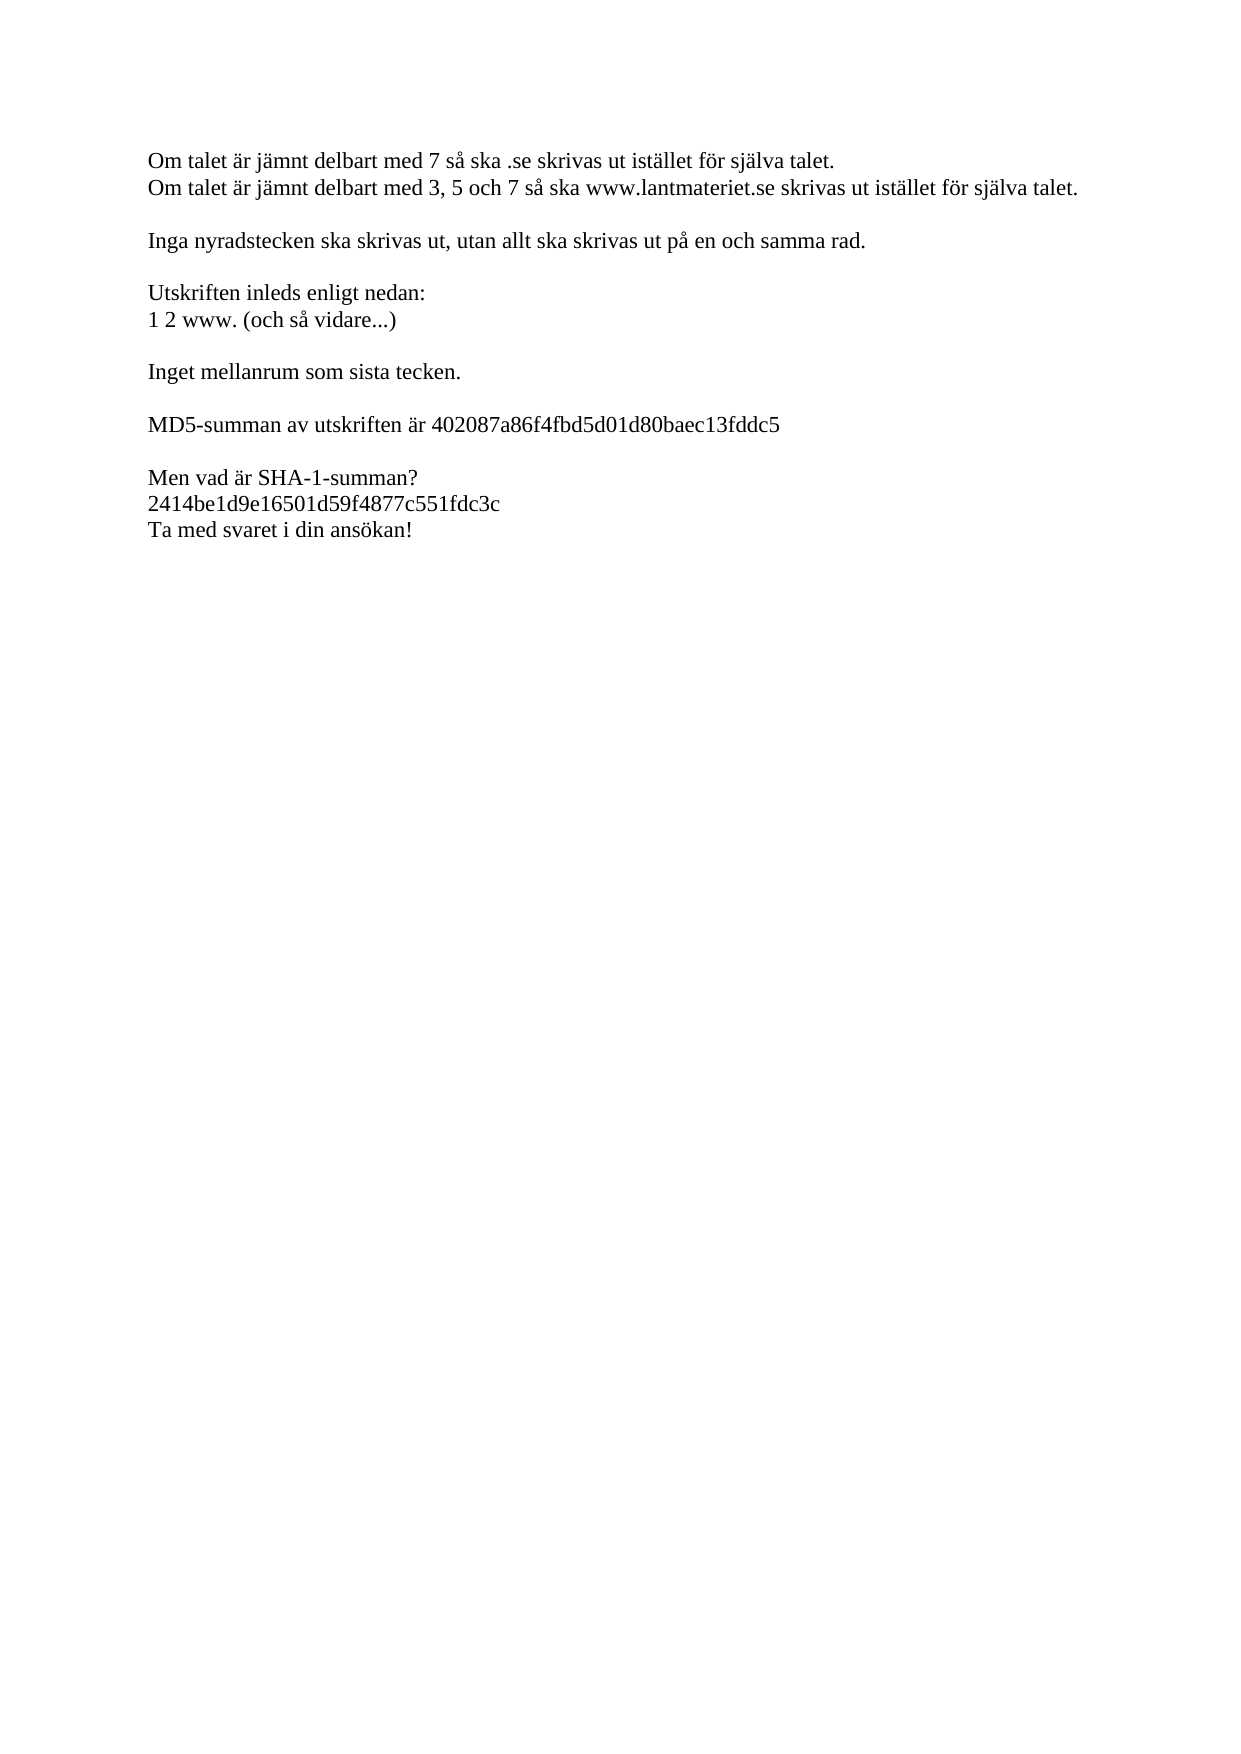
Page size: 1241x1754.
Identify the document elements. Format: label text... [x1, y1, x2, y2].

text Om talet är jämnt delbart med 3, 5 och 7 så ska www.lantmateriet.se skrivas ut istället för själva talet. [148, 174, 1093, 200]
text Utskriften inleds enligt nedan: [148, 279, 1093, 306]
text Om talet är jämnt delbart med 7 så ska .se skrivas ut istället för själva talet. [148, 148, 1093, 174]
text Inga nyradstecken ska skrivas ut, utan allt ska skrivas ut på en och samma rad. [148, 227, 1093, 253]
text Ta med svaret i din ansökan! [148, 517, 1093, 543]
text MD5-summan av utskriften är 402087a86f4fbd5d01d80baec13fddc5 [148, 411, 1093, 437]
text 1 2 www. (och så vidare...) [148, 306, 1093, 332]
text Men vad är SHA-1-summan? [148, 464, 1093, 490]
text 2414be1d9e16501d59f4877c551fdc3c [148, 490, 1093, 517]
text Inget mellanrum som sista tecken. [148, 358, 1093, 385]
